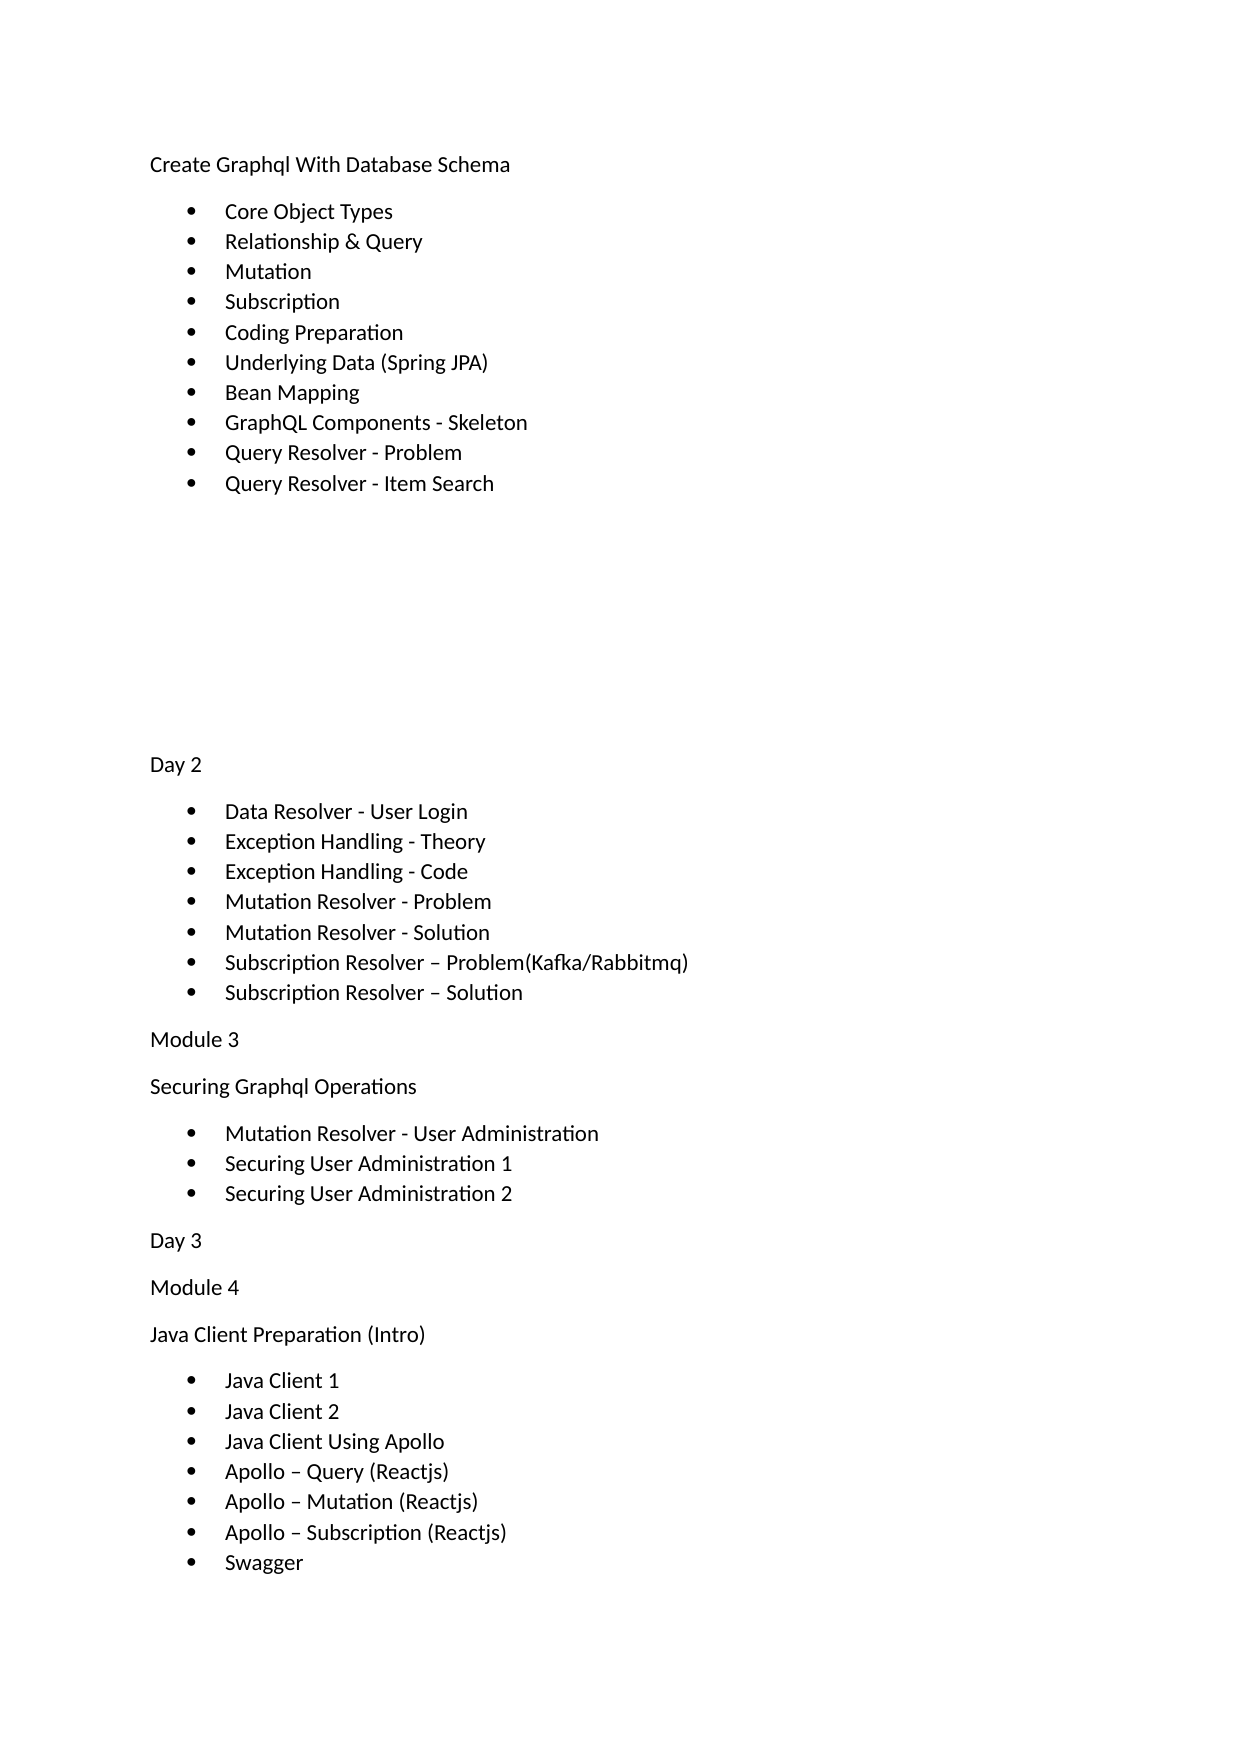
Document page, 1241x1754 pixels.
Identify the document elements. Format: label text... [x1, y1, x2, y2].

text Day 2 [150, 750, 1090, 778]
text Create Graphql With Database Schema [150, 150, 1090, 178]
list Mutation [187, 257, 1090, 285]
list Underlying Data (Spring JPA) [187, 348, 1090, 376]
list Query Resolver - Item Search [187, 469, 1090, 497]
list Subscription [187, 287, 1090, 316]
list GraphQL Components - Skeleton [187, 408, 1090, 436]
list Coding Preparation [187, 318, 1090, 346]
list Subscription Resolver – Problem(Kafka/Rabbitmq) [187, 948, 1090, 976]
text Day 3 [150, 1226, 1090, 1254]
list Mutation Resolver - User Administration [187, 1119, 1090, 1147]
text Securing Graphql Operations [150, 1072, 1090, 1100]
list Java Client Using Apollo [187, 1427, 1090, 1455]
list Mutation Resolver - Solution [187, 918, 1090, 946]
text Java Client Preparation (Intro) [150, 1320, 1090, 1348]
list Data Resolver - User Login [187, 797, 1090, 825]
list Query Resolver - Problem [187, 438, 1090, 467]
list Core Object Types [187, 197, 1090, 225]
text Module 4 [150, 1273, 1090, 1301]
list Relationship & Query [187, 227, 1090, 255]
list Apollo – Query (Reactjs) [187, 1457, 1090, 1485]
list Securing User Administration 2 [187, 1179, 1090, 1207]
text Module 3 [150, 1025, 1090, 1053]
list Exception Handling - Theory [187, 827, 1090, 855]
list Mutation Resolver - Problem [187, 887, 1090, 916]
list Securing User Administration 1 [187, 1149, 1090, 1177]
list Subscription Resolver – Solution [187, 978, 1090, 1006]
list Java Client 1 [187, 1367, 1090, 1395]
list Java Client 2 [187, 1397, 1090, 1425]
list Apollo – Subscription (Reactjs) [187, 1518, 1090, 1546]
list Exception Handling - Code [187, 857, 1090, 885]
list Apollo – Mutation (Reactjs) [187, 1487, 1090, 1516]
list Swagger [187, 1548, 1090, 1576]
list Bean Mapping [187, 378, 1090, 406]
